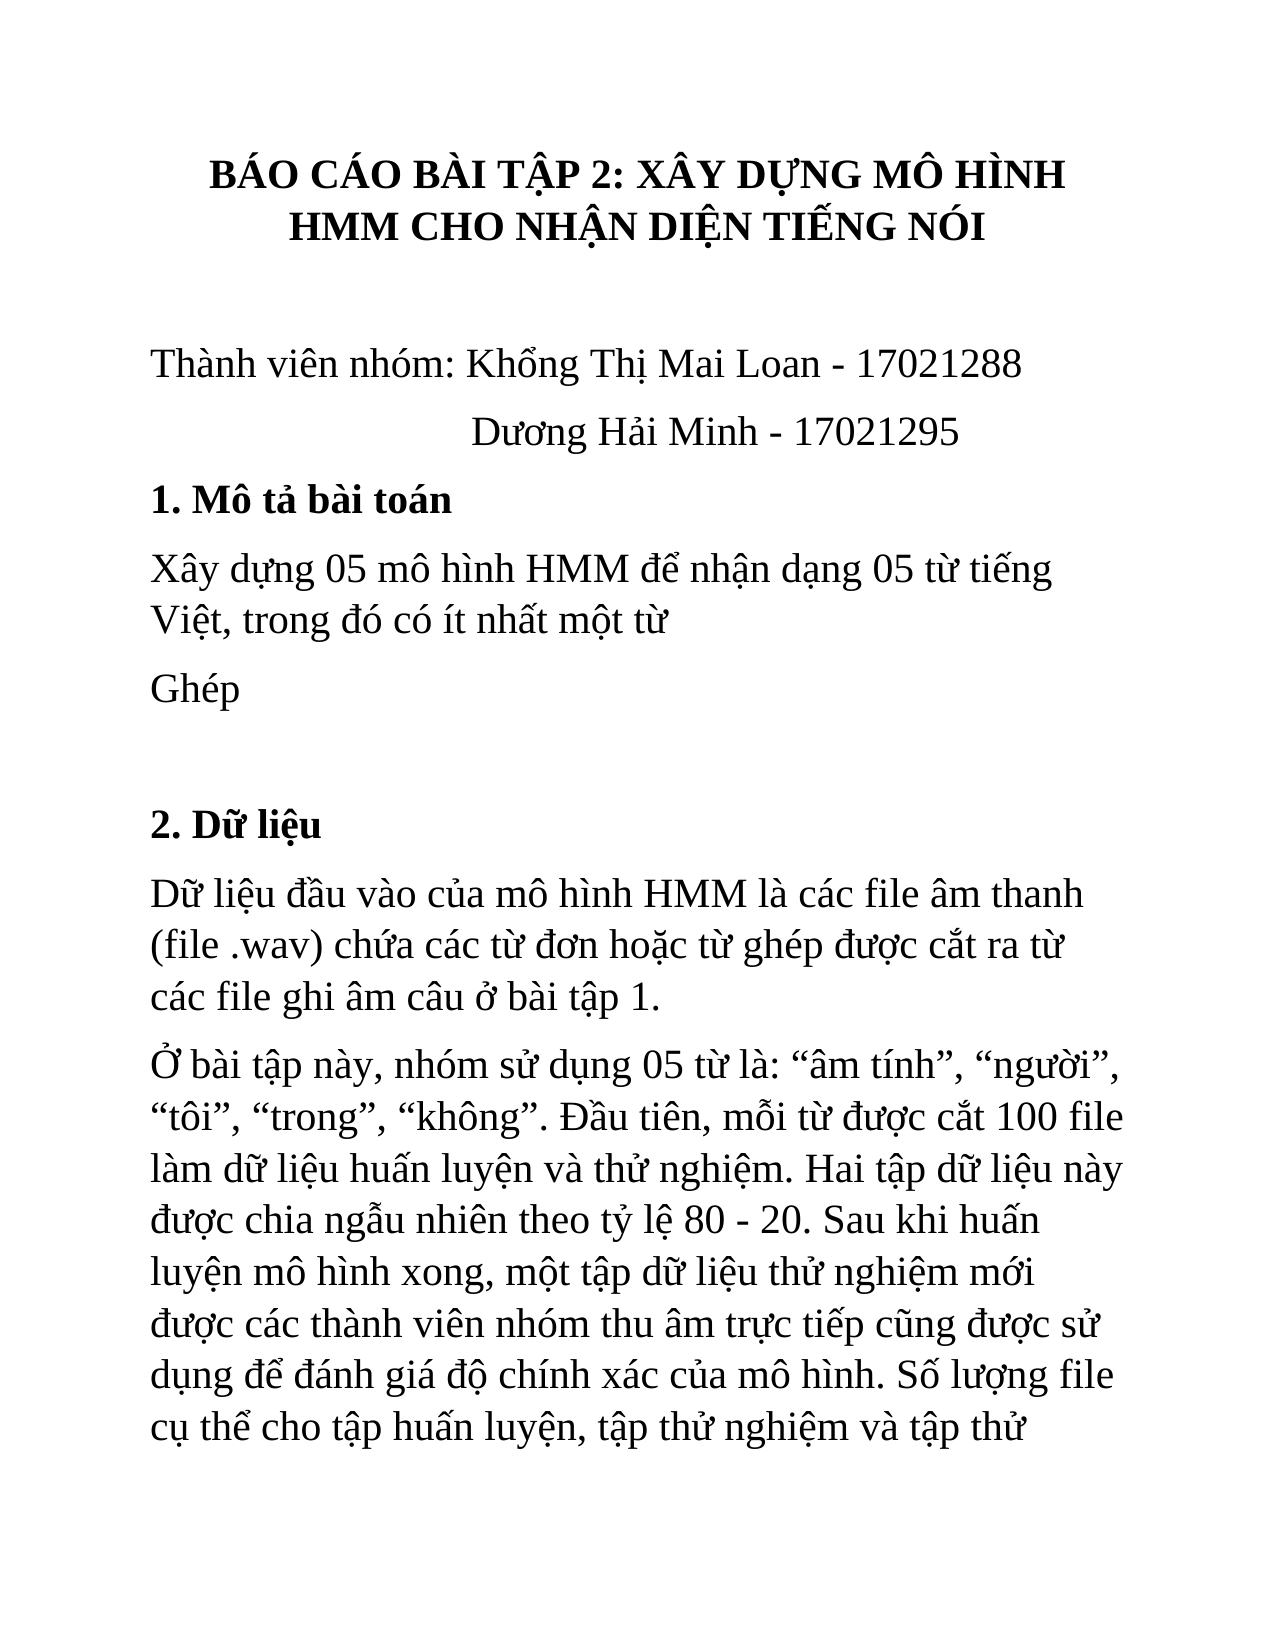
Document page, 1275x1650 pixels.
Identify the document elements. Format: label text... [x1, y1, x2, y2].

text Thành viên nhóm: Khổng Thị Mai Loan - 17021288 [150, 338, 1125, 386]
text Dữ liệu đầu vào của mô hình HMM là các file âm thanh (file .wav) chứa các từ đơn hoặc từ ghép được cắt ra từ các file ghi âm câu ở bài tập 1. [150, 868, 1125, 1019]
text Dương Hải Minh - 17021295 [150, 407, 1125, 454]
text 2. Dữ liệu [150, 800, 1125, 848]
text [150, 1040, 1125, 1449]
text BÁO CÁO BÀI TẬP 2: XÂY DỰNG MÔ HÌNH HMM CHO NHẬN DIỆN TIẾNG NÓI [150, 150, 1125, 249]
text 1. Mô tả bài toán [150, 475, 1125, 523]
text Xây dựng 05 mô hình HMM để nhận dạng 05 từ tiếng Việt, trong đó có ít nhất một từ [150, 543, 1125, 643]
text Ghép [150, 663, 1125, 711]
